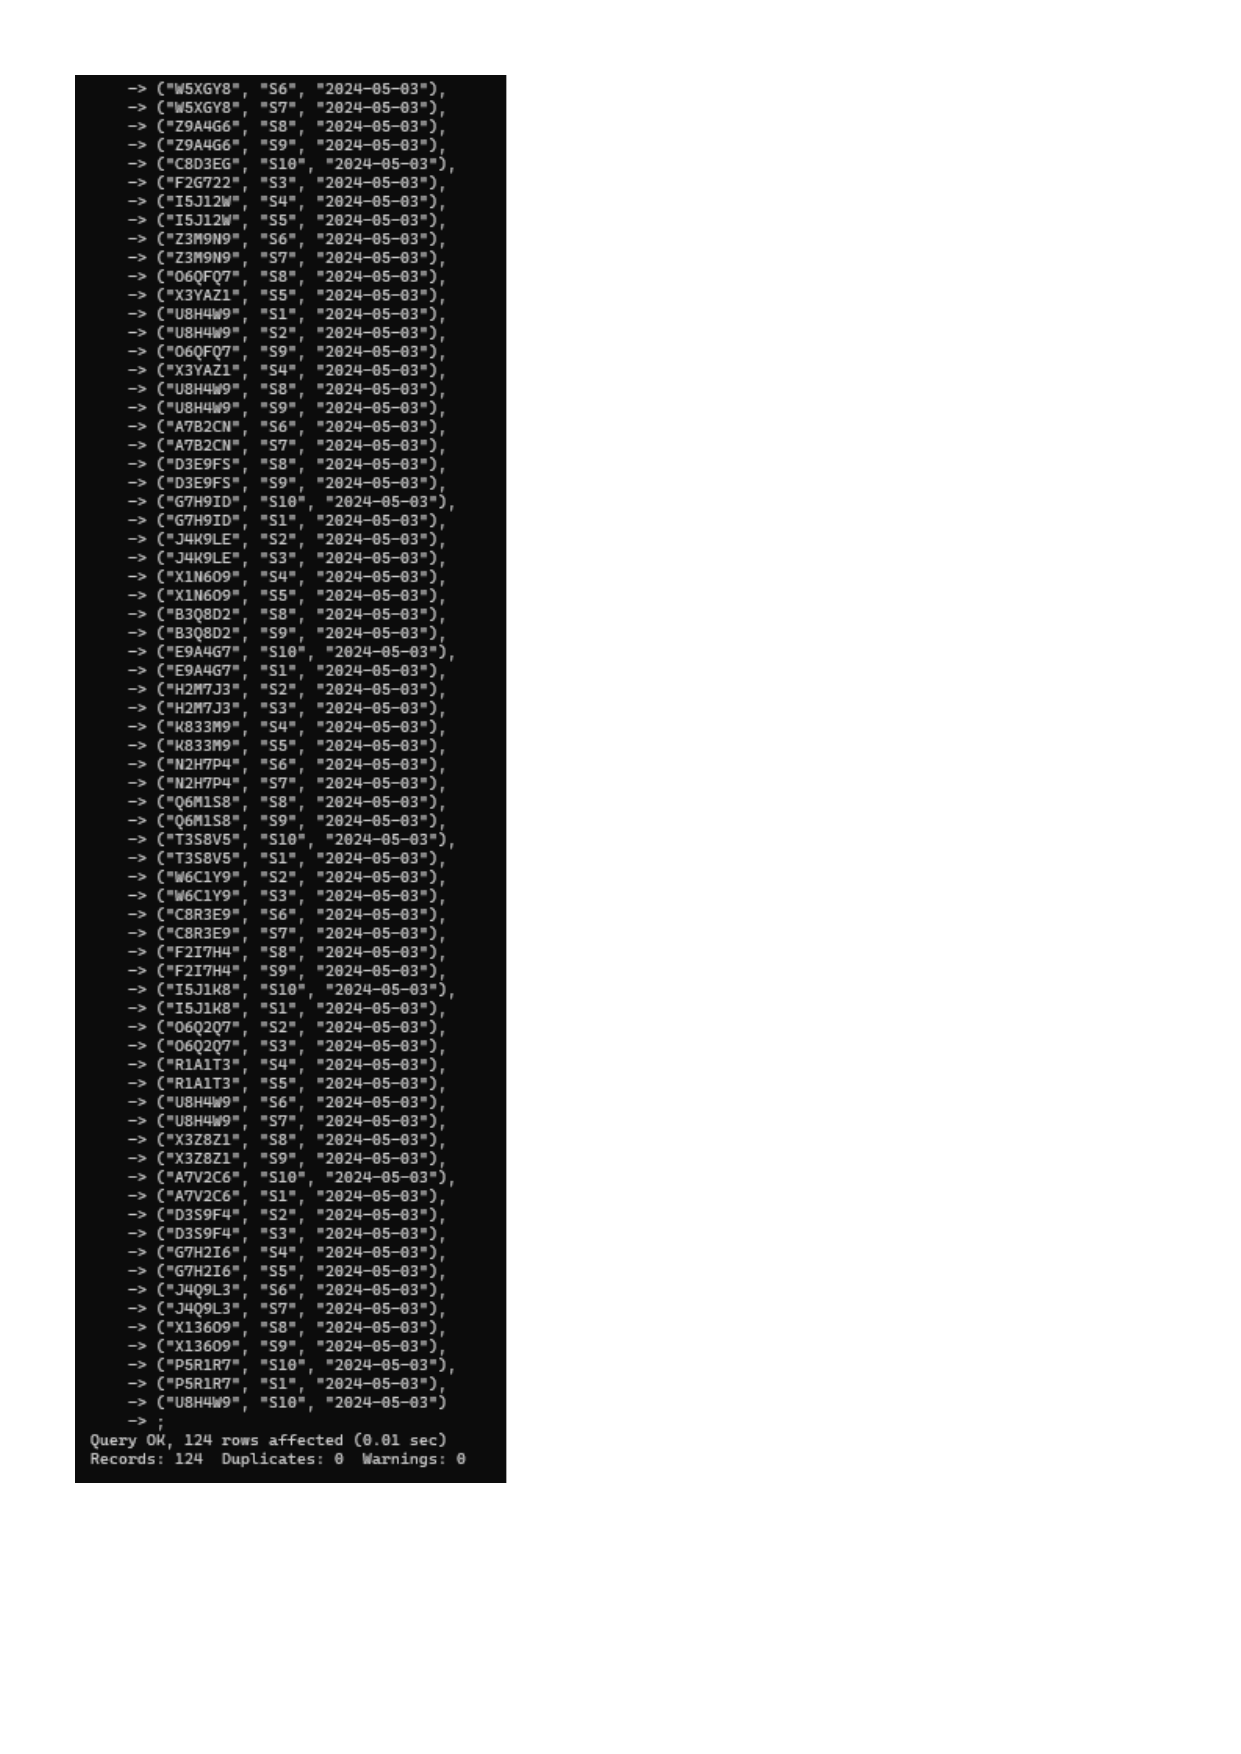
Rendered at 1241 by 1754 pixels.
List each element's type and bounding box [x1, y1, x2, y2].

picture [75, 75, 507, 1483]
